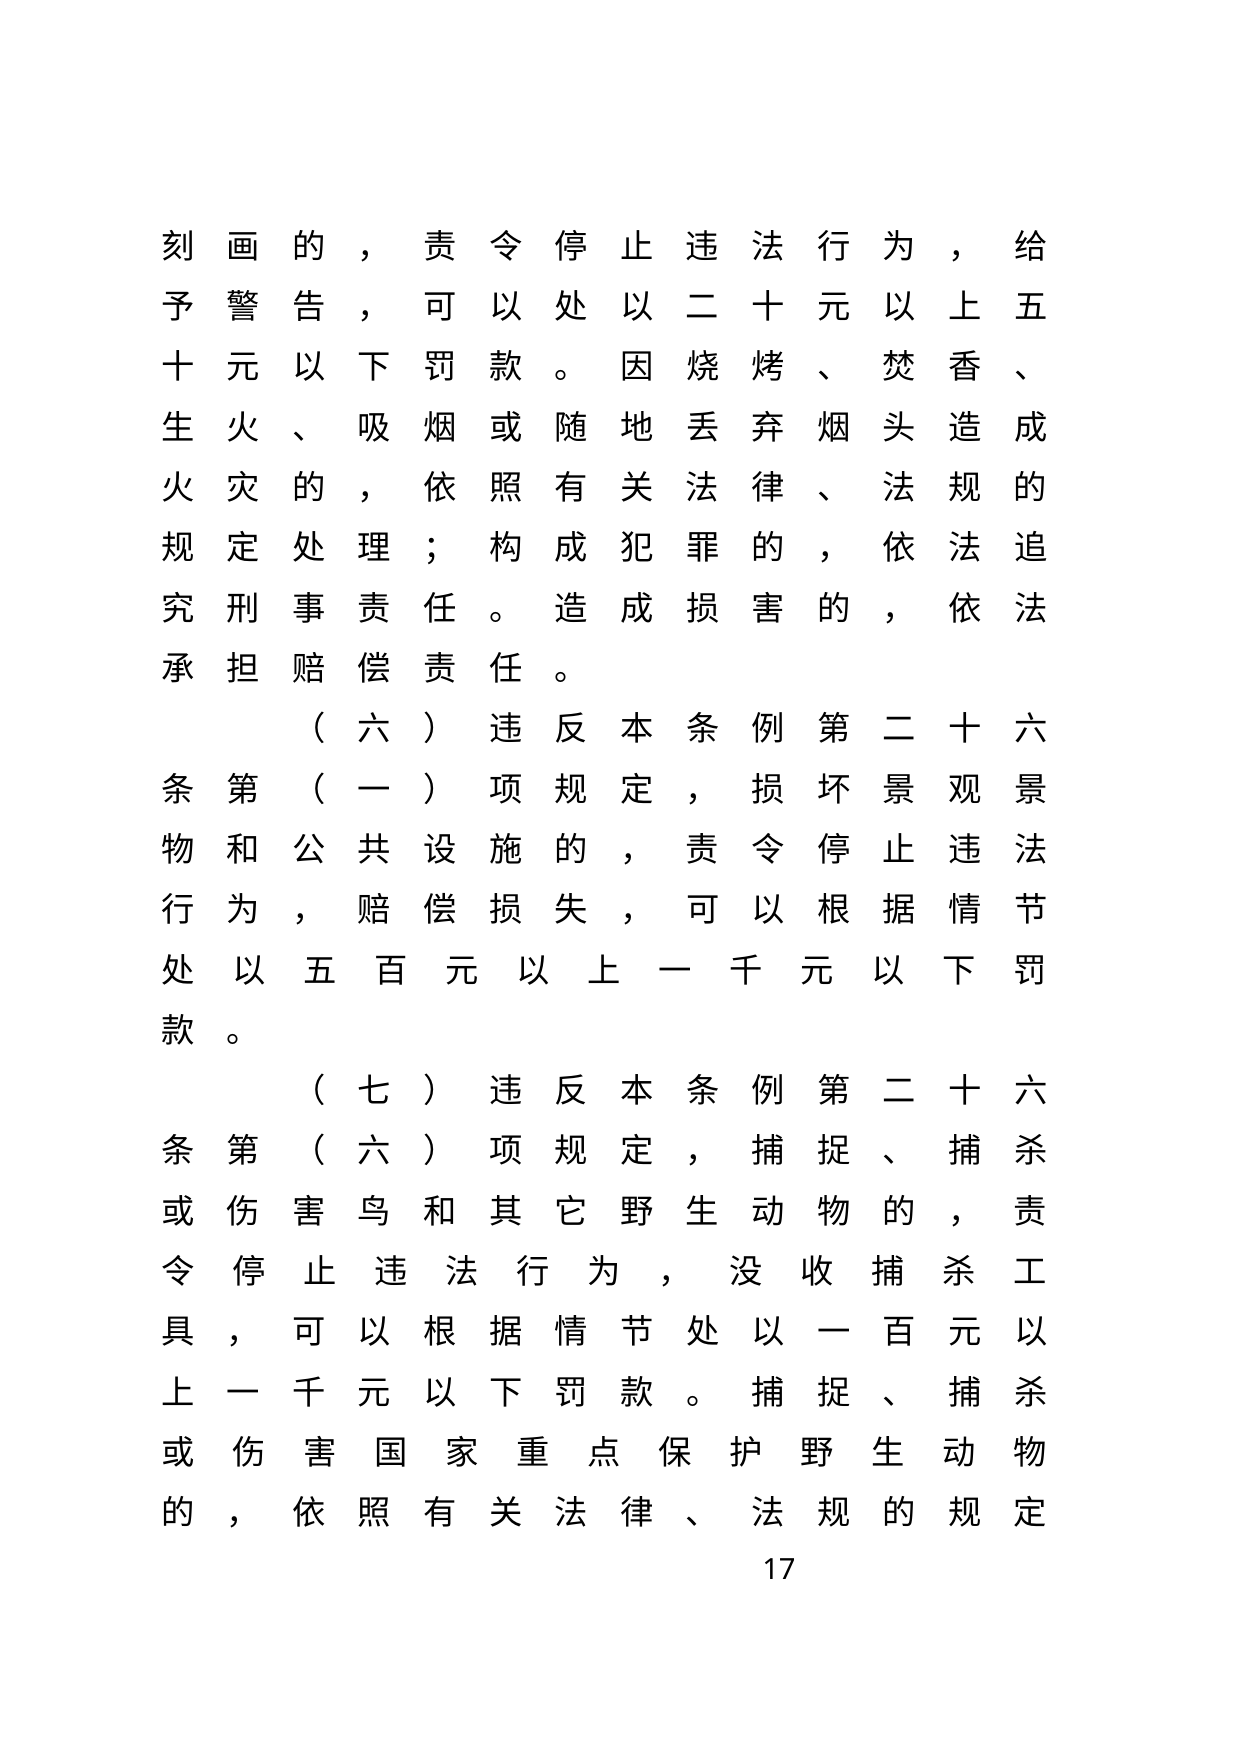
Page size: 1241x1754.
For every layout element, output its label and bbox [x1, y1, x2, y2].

text [161, 213, 1079, 1540]
